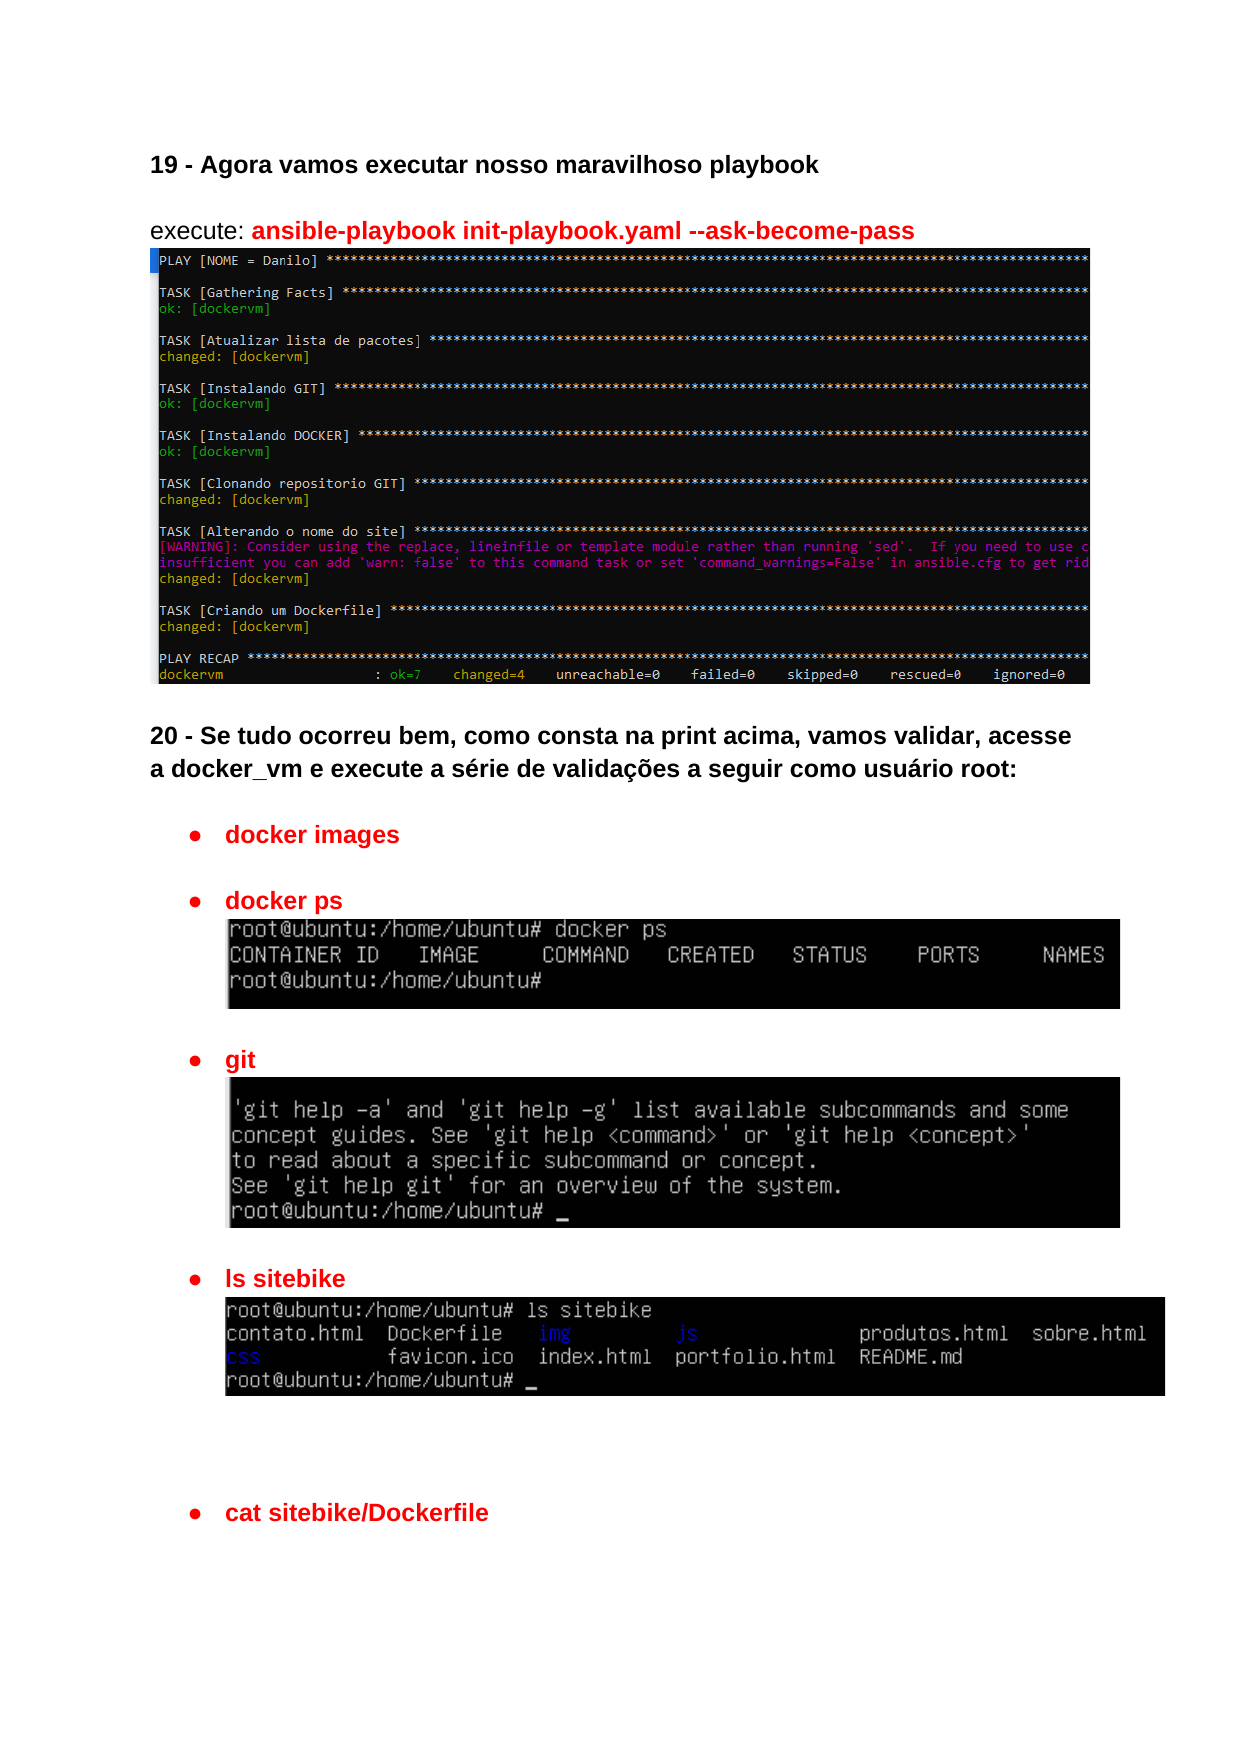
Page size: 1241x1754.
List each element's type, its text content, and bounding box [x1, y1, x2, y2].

list cat sitebike/Dockerfile [187, 1498, 1090, 1527]
text 20 - Se tudo ocorreu bem, como consta na print acima, vamos validar, acesse a docker_vm e execute a série de validações a seguir como usuário root: [150, 721, 1090, 783]
text execute: ansible-playbook init-playbook.yaml --ask-become-pass [150, 216, 1090, 248]
picture [225, 1077, 1121, 1228]
picture [150, 248, 1091, 684]
list docker images [187, 820, 1090, 849]
list ls sitebike [187, 1264, 1090, 1293]
list docker ps [187, 886, 1090, 915]
text 19 - Agora vamos executar nosso maravilhoso playbook [150, 150, 1090, 179]
picture [225, 1297, 1166, 1396]
picture [225, 919, 1121, 1009]
